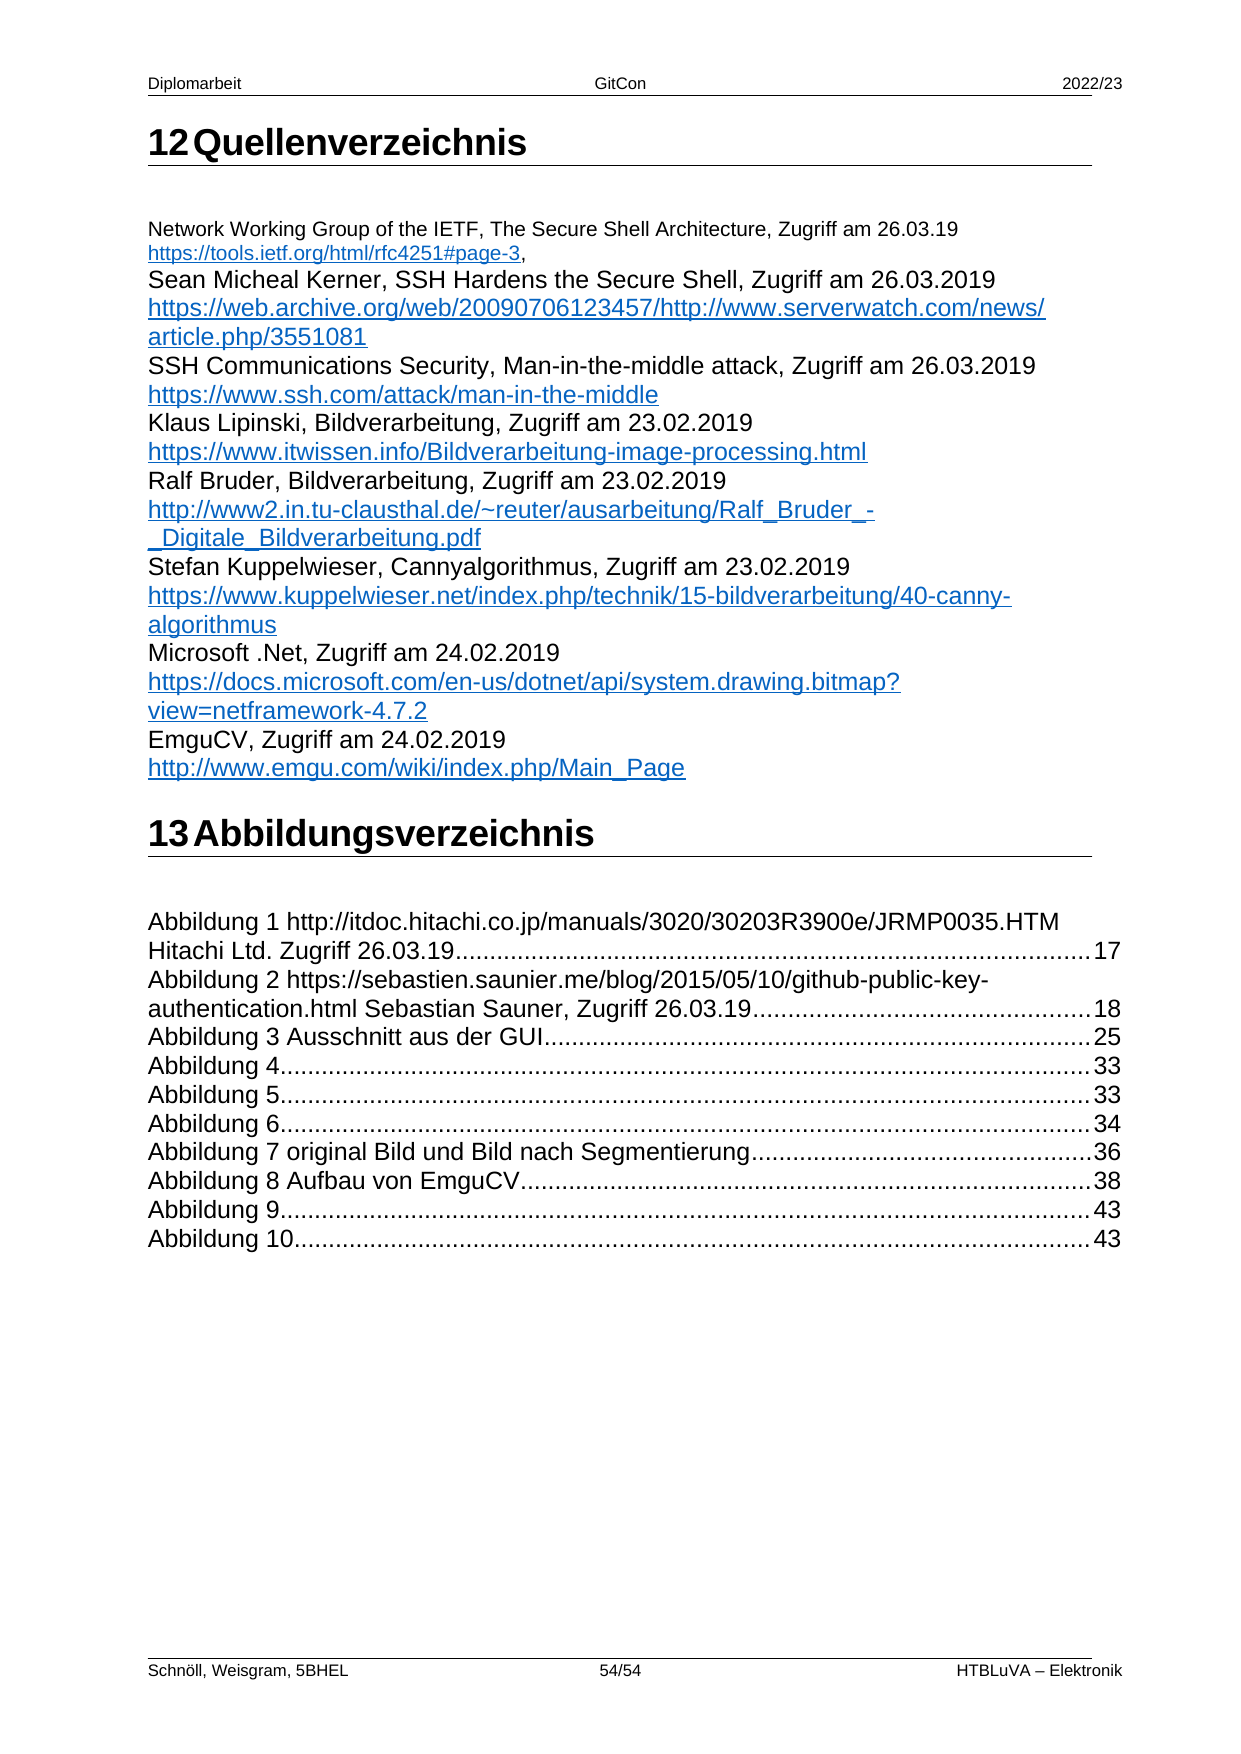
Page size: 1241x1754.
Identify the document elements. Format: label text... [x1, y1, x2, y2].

text Network Working Group of the IETF, The Secure Shell Architecture, Zugriff am 26.03.19 https://tools.ietf.org/html/rfc4251#page-3, [148, 217, 1122, 264]
text Sean Micheal Kerner, SSH Hardens the Secure Shell, Zugriff am 26.03.2019 https://web.archive.org/web/20090706123457/http://www.serverwatch.com/news/article.php/3551081 [148, 264, 1122, 351]
text Abbildung 7 original Bild und Bild nach Segmentierung 36 [148, 1137, 1122, 1166]
text Microsoft .Net, Zugriff am 24.02.2019 https://docs.microsoft.com/en-us/dotnet/api/system.drawing.bitmap?view=netframework-4.7.2 [148, 638, 1122, 724]
text Klaus Lipinski, Bildverarbeitung, Zugriff am 23.02.2019 https://www.itwissen.info/Bildverarbeitung-image-processing.html [148, 408, 1122, 466]
text Abbildung 8 Aufbau von EmguCV 38 [148, 1166, 1122, 1195]
text Abbildung 1 http://itdoc.hitachi.co.jp/manuals/3020/30203R3900e/JRMP0035.HTM Hitachi Ltd. Zugriff 26.03.19 17 [148, 907, 1122, 965]
text Abbildung 3 Ausschnitt aus der GUI 25 [148, 1022, 1122, 1051]
text Abbildung 9 43 [148, 1195, 1122, 1224]
subtitle Abbildungsverzeichnis [148, 811, 1092, 856]
text Stefan Kuppelwieser, Cannyalgorithmus, Zugriff am 23.02.2019 https://www.kuppelwieser.net/index.php/technik/15-bildverarbeitung/40-canny-algorithmus [148, 552, 1122, 638]
subtitle Quellenverzeichnis [148, 120, 1092, 165]
text SSH Communications Security, Man-in-the-middle attack, Zugriff am 26.03.2019 https://www.ssh.com/attack/man-in-the-middle [148, 351, 1122, 408]
text Abbildung 4 33 [148, 1051, 1122, 1080]
text Abbildung 2 https://sebastien.saunier.me/blog/2015/05/10/github-public-key-authentication.html Sebastian Sauner, Zugriff 26.03.19 18 [148, 965, 1122, 1022]
text EmguCV, Zugriff am 24.02.2019 http://www.emgu.com/wiki/index.php/Main_Page [148, 724, 1122, 782]
text Abbildung 10 43 [148, 1224, 1122, 1252]
text Abbildung 5 33 [148, 1080, 1122, 1109]
text Ralf Bruder, Bildverarbeitung, Zugriff am 23.02.2019 http://www2.in.tu-clausthal.de/~reuter/ausarbeitung/Ralf_Bruder_-_Digitale_Bildverarbeitung.pdf [148, 466, 1122, 552]
text Abbildung 6 34 [148, 1109, 1122, 1137]
